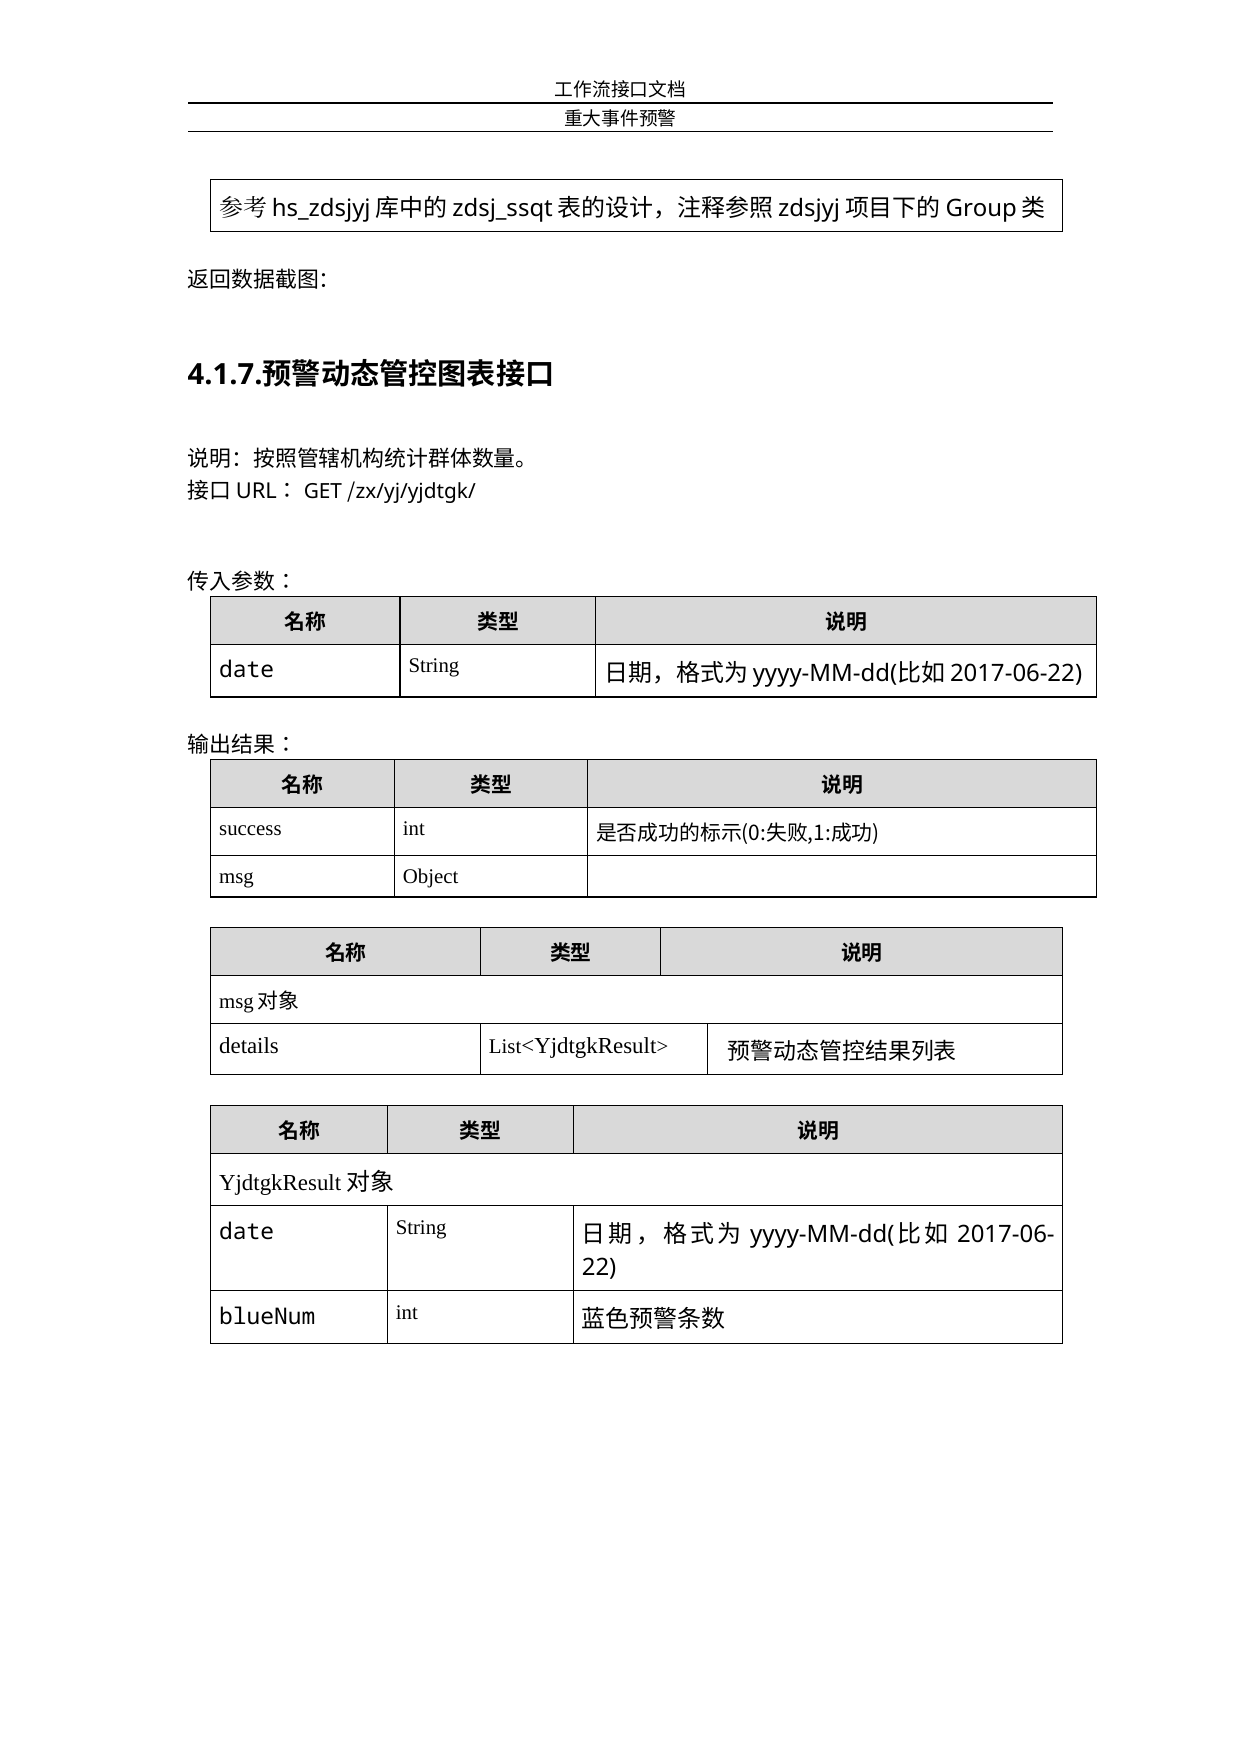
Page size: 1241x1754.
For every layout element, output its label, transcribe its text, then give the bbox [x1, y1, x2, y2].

table_cell date [211, 1206, 387, 1290]
table_cell success [211, 808, 394, 855]
table_cell msg [211, 856, 394, 896]
text 输出结果： [187, 727, 1053, 759]
table_cell Object [395, 856, 587, 896]
table_header 类型 [401, 597, 595, 644]
table_header 名称 [211, 760, 394, 807]
text 传入参数： [187, 564, 1053, 596]
table_cell date [211, 645, 399, 696]
table_cell String [401, 645, 595, 696]
text 说明：按照管辖机构统计群体数量。 [187, 441, 1053, 473]
table_header 名称 [211, 928, 480, 975]
table_header 说明 [588, 760, 1096, 807]
table_header 名称 [211, 1106, 387, 1153]
table_cell 蓝色预警条数 [574, 1291, 1062, 1343]
table_cell List<YjdtgkResult> [481, 1024, 707, 1074]
table_cell 日期，格式为yyyy-MM-dd(比如2017-06-22) [574, 1206, 1062, 1290]
table_cell 是否成功的标示(0:失败,1:成功) [588, 808, 1096, 855]
table_cell 参考hs_zdsjyj库中的zdsj_ssqt表的设计，注释参照zdsjyj项目下的Group类 [211, 180, 1062, 231]
table_header 说明 [661, 928, 1062, 975]
table_header 类型 [395, 760, 587, 807]
table_cell YjdtgkResult对象 [211, 1154, 1062, 1205]
table_header 类型 [481, 928, 660, 975]
table_cell msg对象 [211, 976, 1062, 1023]
table_cell int [395, 808, 587, 855]
text 接口URL： GET /zx/yj/yjdtgk/ [187, 473, 1053, 505]
table_header 类型 [388, 1106, 573, 1153]
table_cell details [211, 1024, 480, 1074]
text 返回数据截图： [187, 262, 1053, 294]
table_cell blueNum [211, 1291, 387, 1343]
table_cell String [388, 1206, 573, 1290]
table_header 说明 [574, 1106, 1062, 1153]
table_cell 预警动态管控结果列表 [708, 1024, 1062, 1074]
table_cell 日期，格式为yyyy-MM-dd(比如2017-06-22) [596, 645, 1096, 696]
table_header 名称 [211, 597, 399, 644]
table_header 说明 [596, 597, 1096, 644]
table_cell int [388, 1291, 573, 1343]
list 4.1.7.预警动态管控图表接口 [187, 351, 1053, 393]
table_cell [588, 856, 1096, 896]
